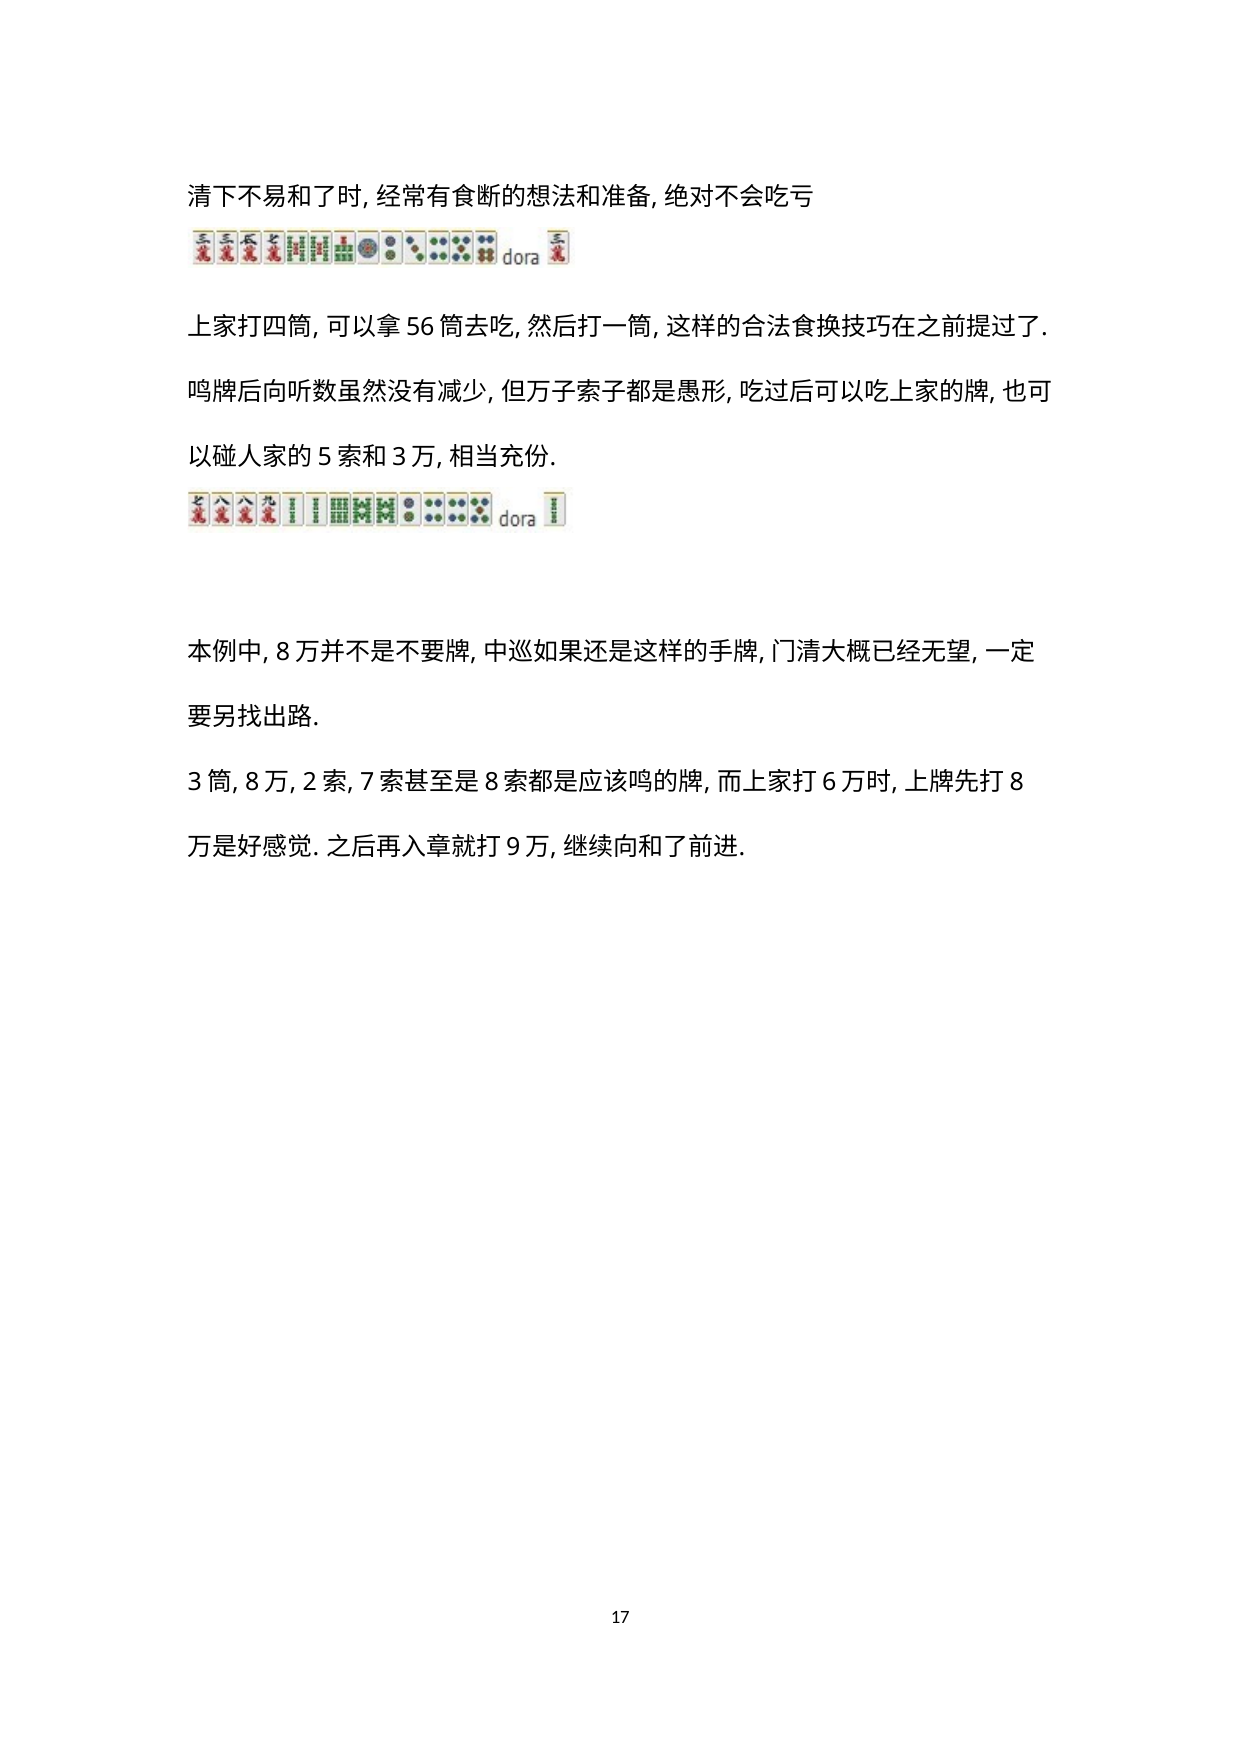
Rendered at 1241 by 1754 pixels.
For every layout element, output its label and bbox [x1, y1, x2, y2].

text [187, 162, 1053, 877]
picture [187, 227, 575, 268]
picture [187, 487, 574, 533]
